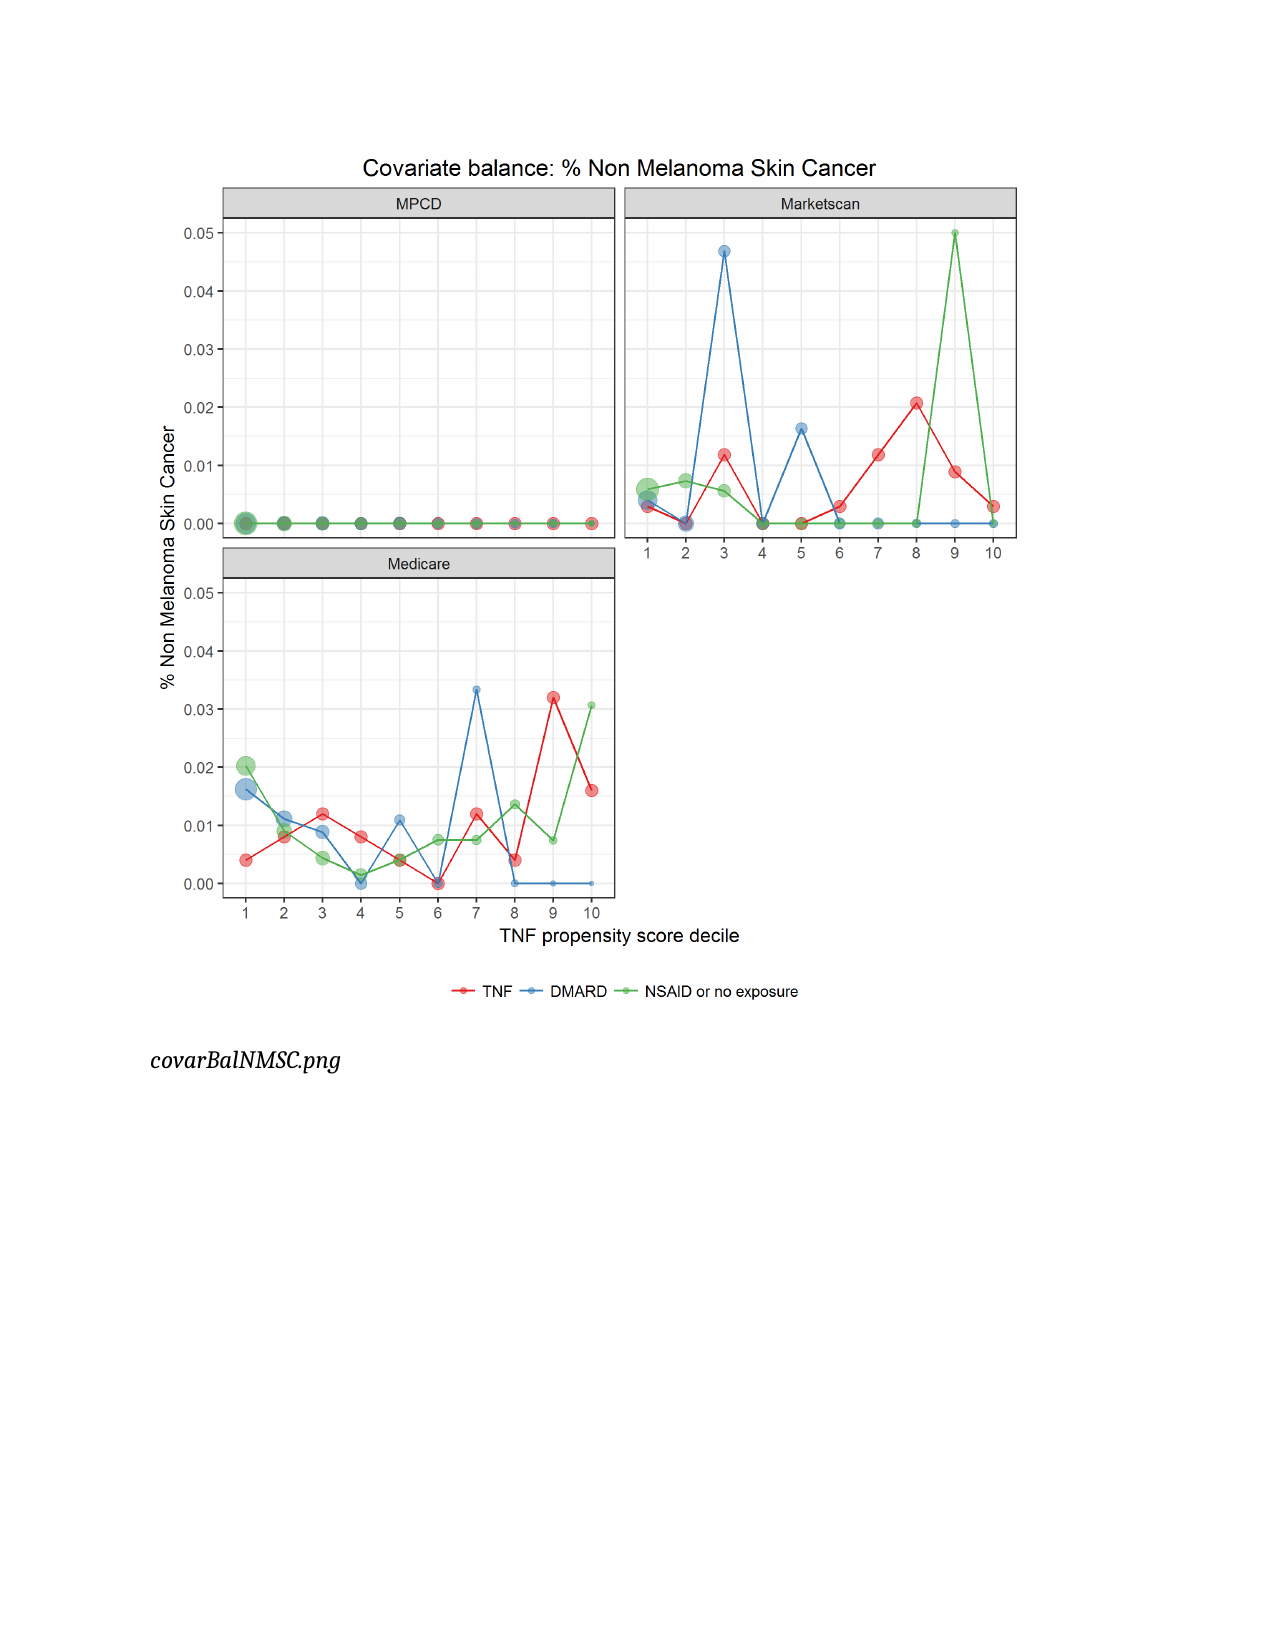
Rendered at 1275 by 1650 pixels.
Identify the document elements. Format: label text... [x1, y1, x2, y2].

picture [150, 150, 1025, 1025]
text covarBalNMSC.png [150, 1046, 1125, 1074]
